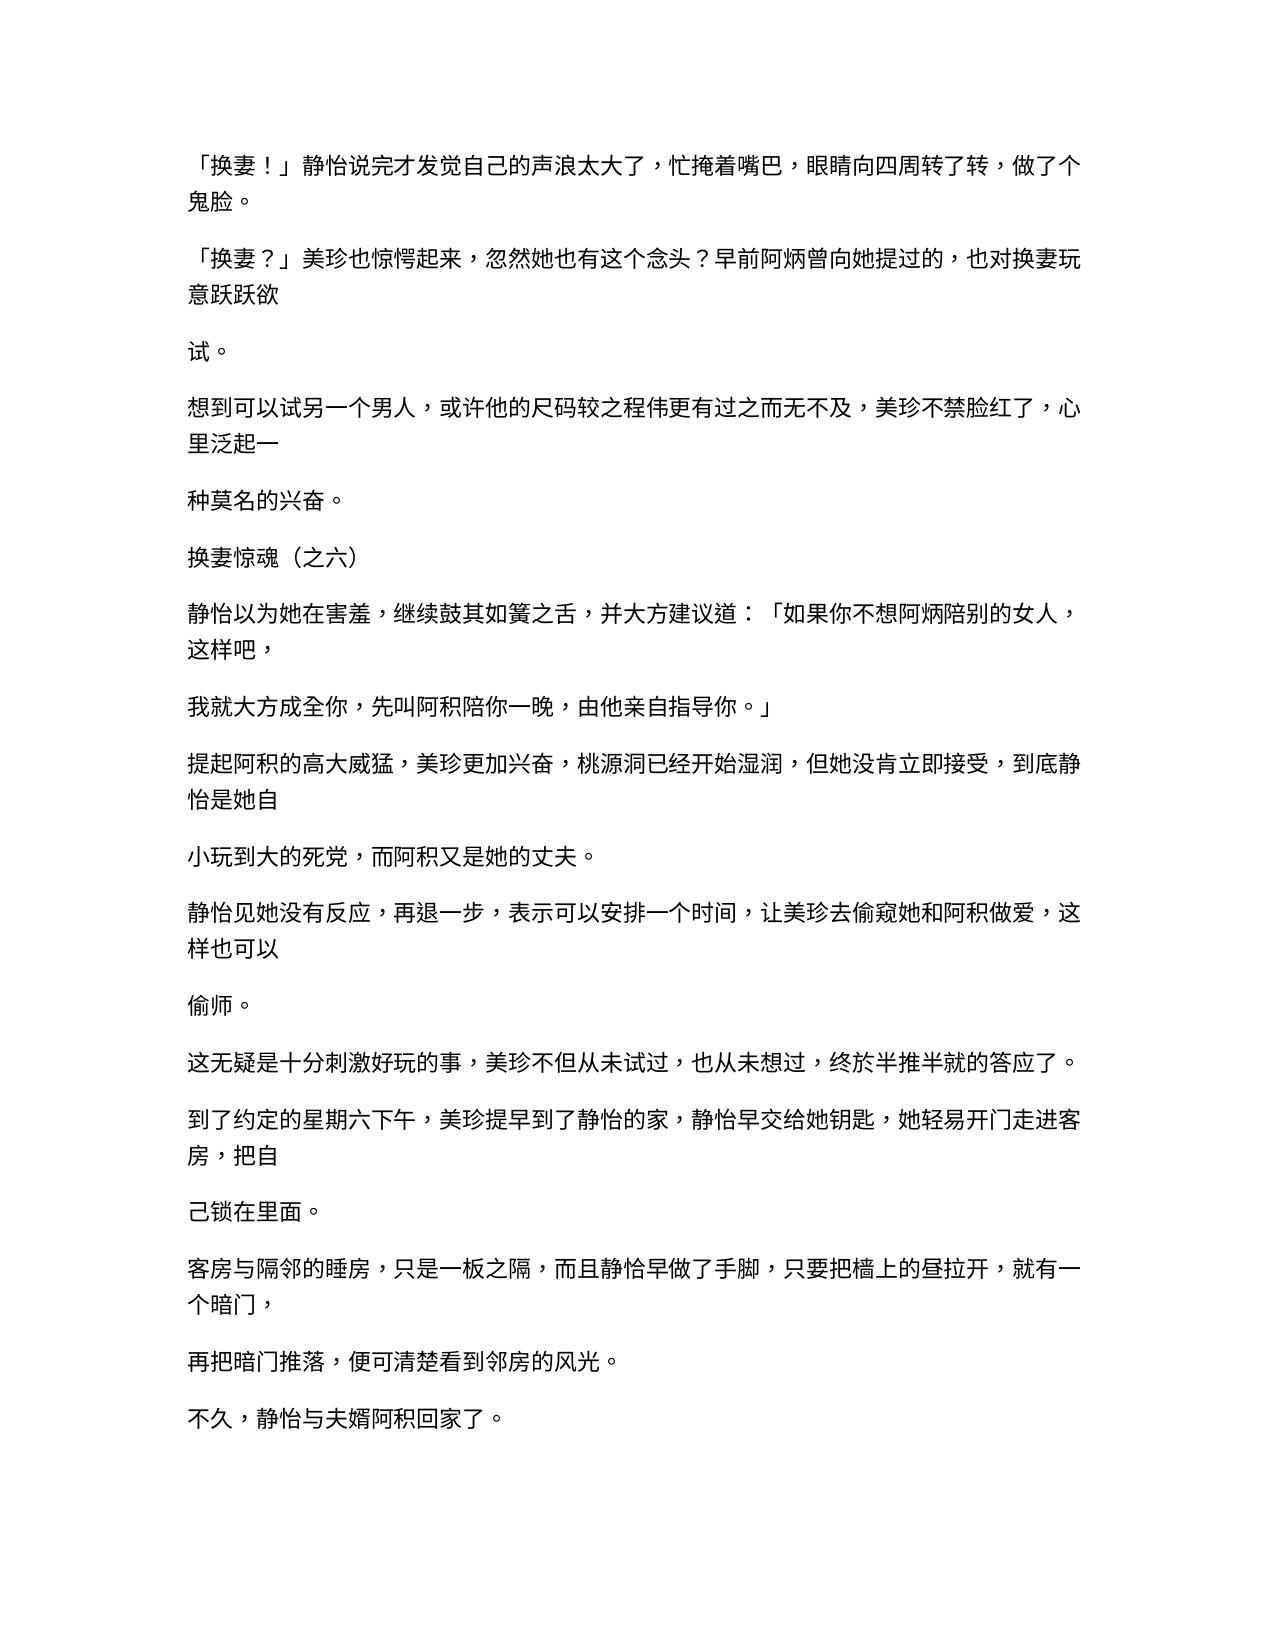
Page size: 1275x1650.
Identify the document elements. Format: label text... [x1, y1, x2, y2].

text 客房与隔邻的睡房，只是一板之隔，而且静恰早做了手脚，只要把樯上的昼拉开，就有一个暗门， [187, 1253, 1087, 1320]
text 换妻惊魂（之六） [187, 542, 1087, 573]
text 「换妻！」静怡说完才发觉自己的声浪太大了，忙掩着嘴巴，眼睛向四周转了转，做了个鬼脸。 [187, 150, 1087, 217]
text 想到可以试另一个男人，或许他的尺码较之程伟更有过之而无不及，美珍不禁脸红了，心里泛起一 [187, 392, 1087, 459]
text 静怡见她没有反应，再退一步，表示可以安排一个时间，让美珍去偷窥她和阿积做爱，这样也可以 [187, 897, 1087, 964]
text 静怡以为她在害羞，继续鼓其如簧之舌，并大方建议道：「如果你不想阿炳陪别的女人，这样吧， [187, 598, 1087, 666]
text 己锁在里面。 [187, 1196, 1087, 1228]
text 这无疑是十分刺激好玩的事，美珍不但从未试过，也从未想过，终於半推半就的答应了。 [187, 1047, 1087, 1078]
text 偷师。 [187, 990, 1087, 1021]
text 种莫名的兴奋。 [187, 485, 1087, 516]
text 小玩到大的死党，而阿积又是她的丈夫。 [187, 841, 1087, 872]
text 我就大方成全你，先叫阿积陪你一晚，由他亲自指导你。」 [187, 691, 1087, 722]
text 提起阿积的高大威猛，美珍更加兴奋，桃源洞已经开始湿润，但她没肯立即接受，到底静怡是她自 [187, 748, 1087, 815]
text 试。 [187, 335, 1087, 367]
text 「换妻？」美珍也惊愕起来，忽然她也有这个念头？早前阿炳曾向她提过的，也对换妻玩意跃跃欲 [187, 243, 1087, 310]
text 再把暗门推落，便可清楚看到邻房的风光。 [187, 1346, 1087, 1377]
text 不久，静怡与夫婿阿积回家了。 [187, 1403, 1087, 1434]
text 到了约定的星期六下午，美珍提早到了静怡的家，静怡早交给她钥匙，她轻易开门走进客房，把自 [187, 1104, 1087, 1171]
